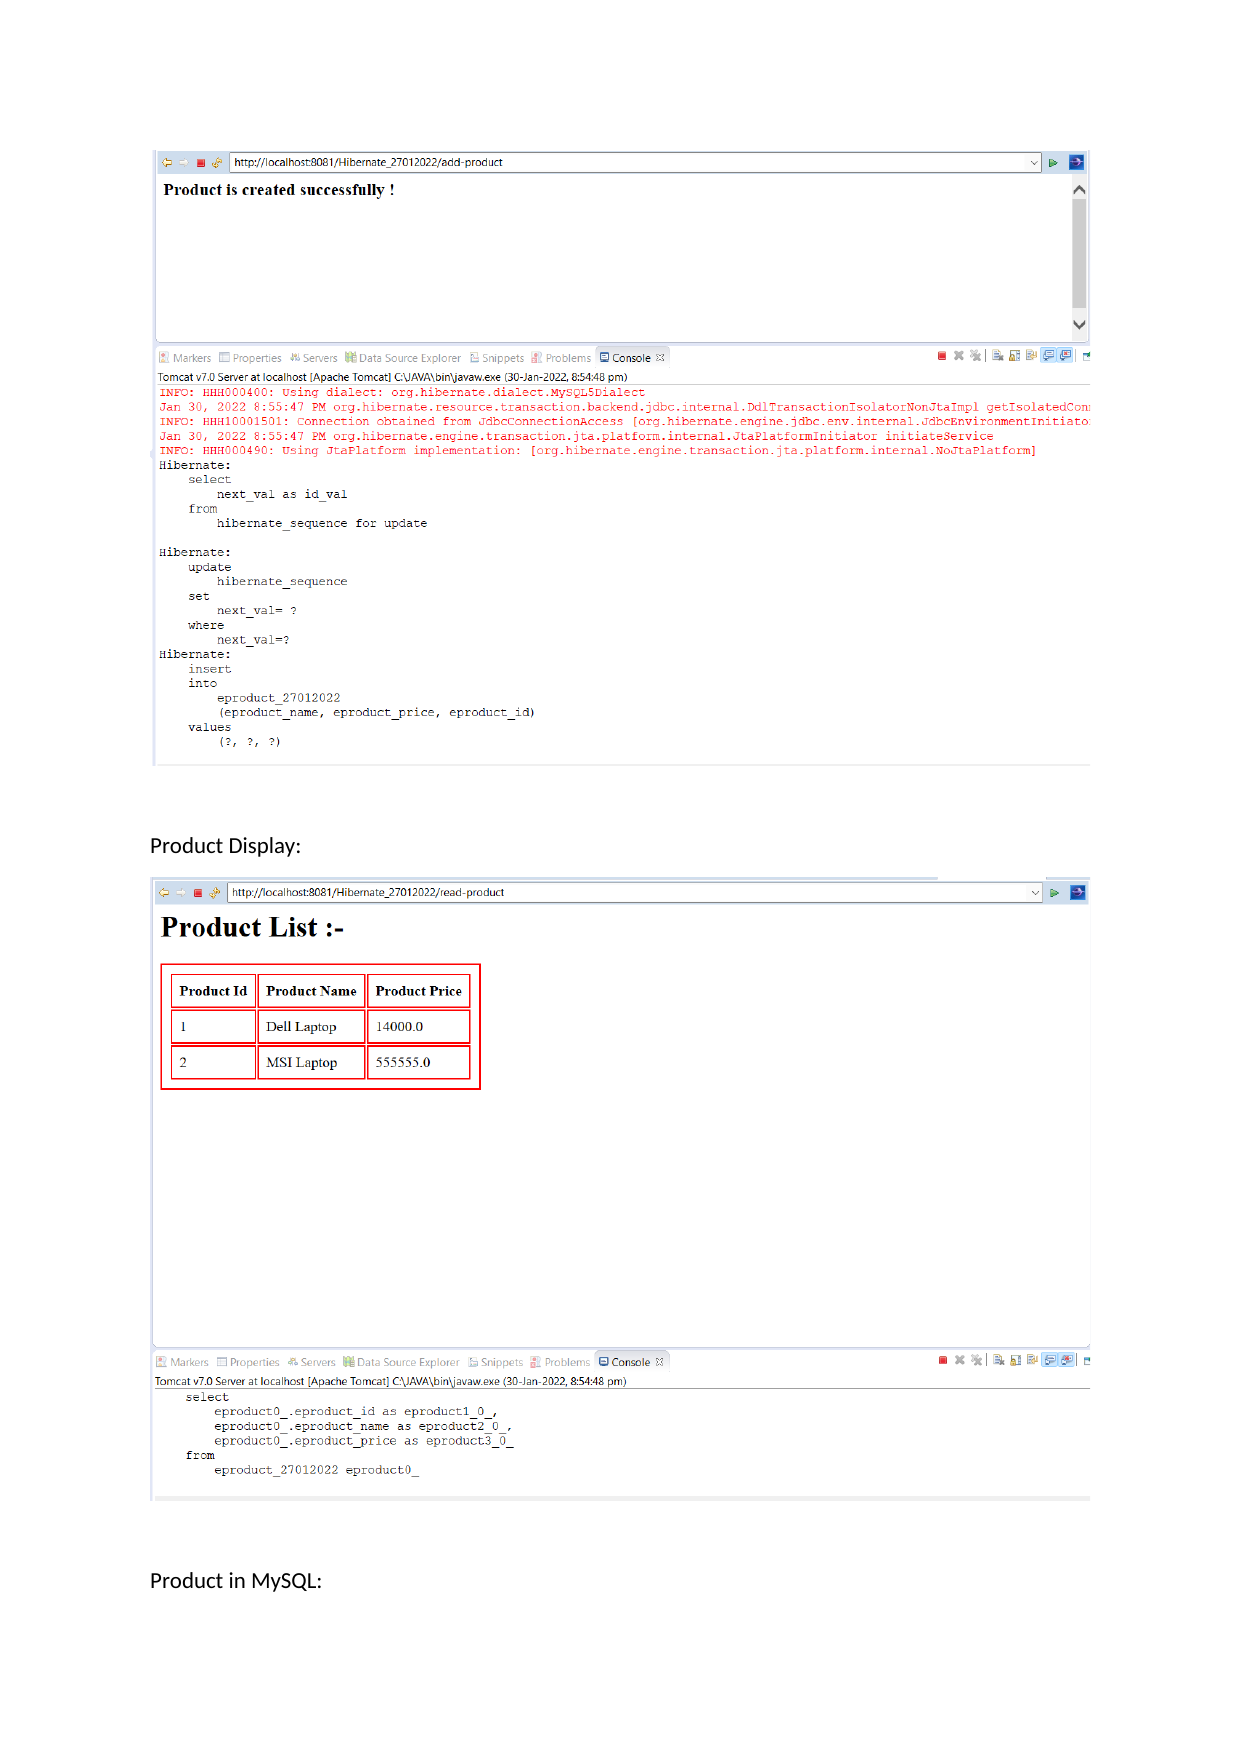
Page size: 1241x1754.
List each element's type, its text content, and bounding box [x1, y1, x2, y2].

picture [150, 877, 1091, 1501]
text Product Display: [150, 831, 1090, 859]
picture [150, 150, 1091, 766]
text Product in MySQL: [150, 1567, 1090, 1595]
